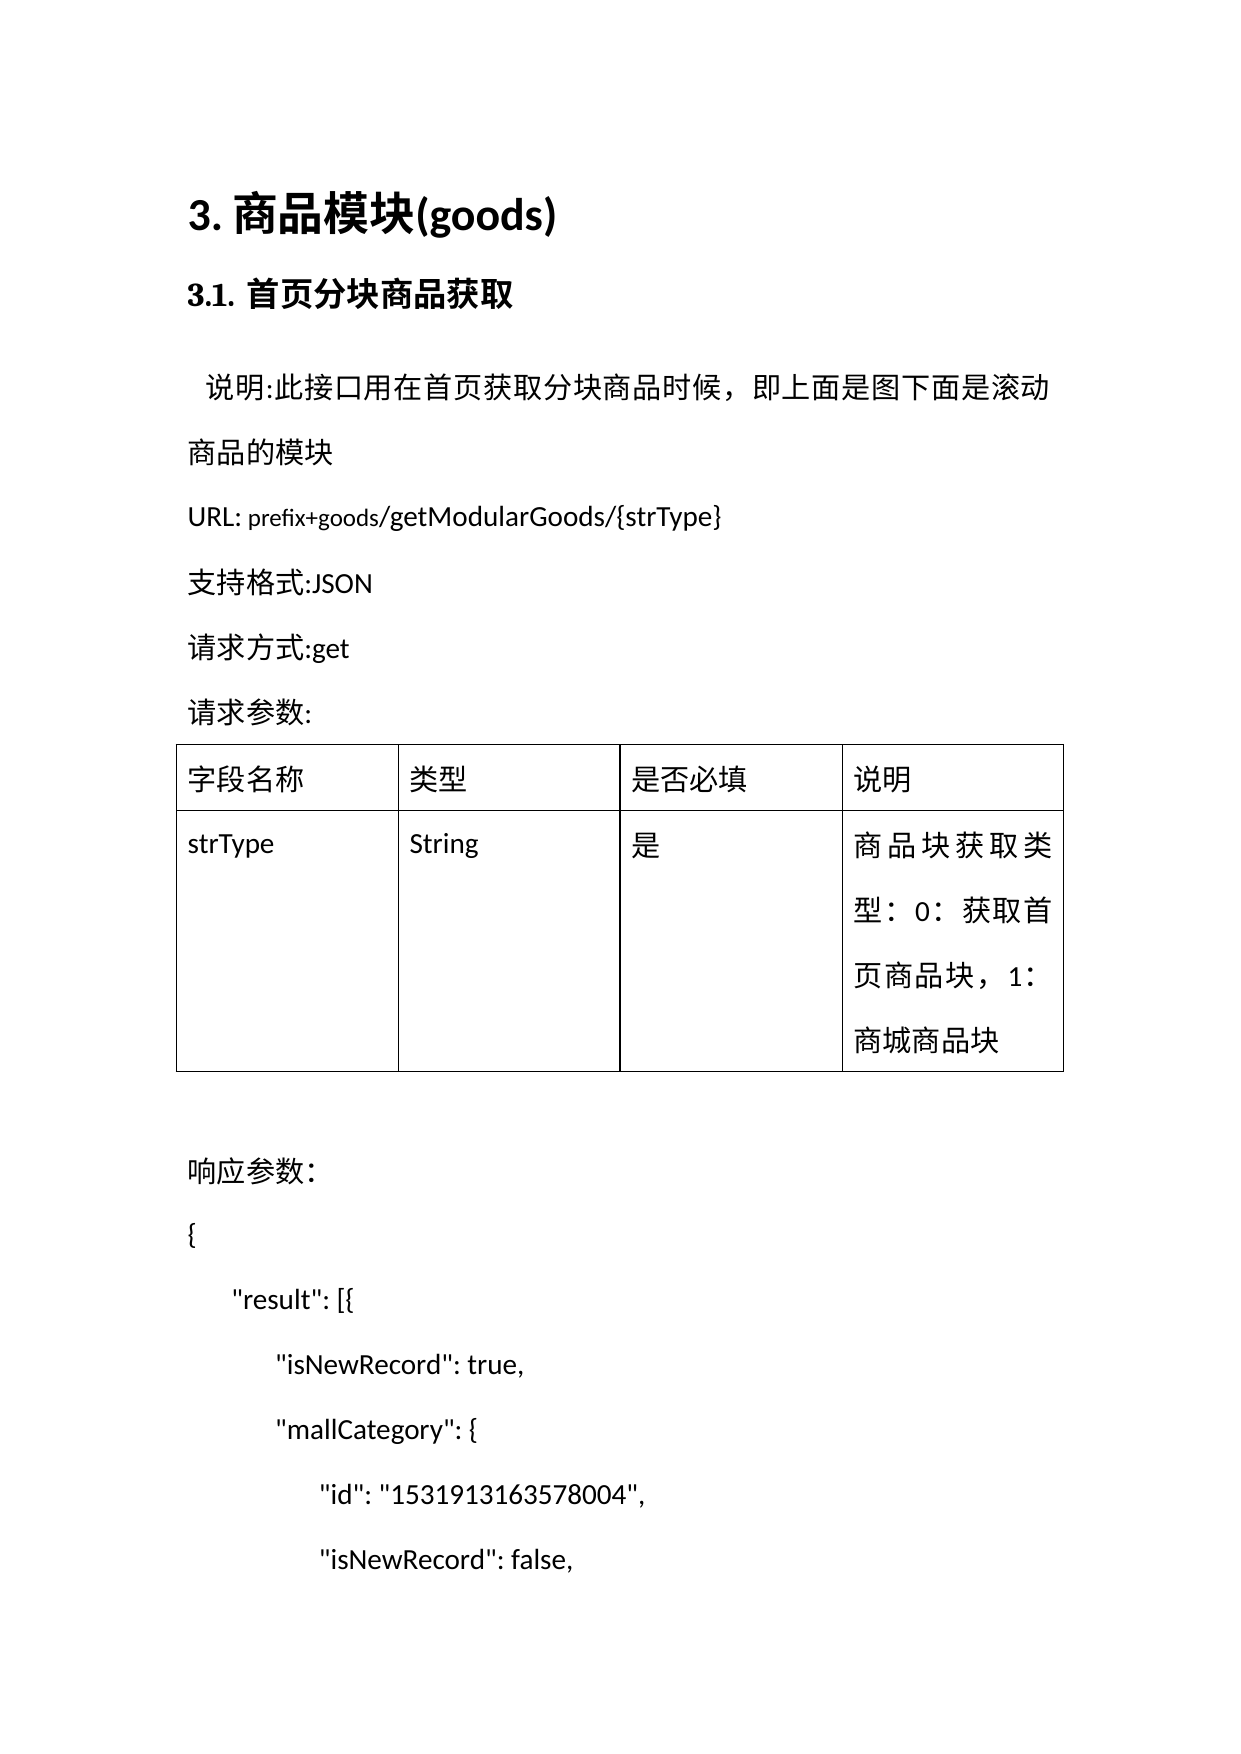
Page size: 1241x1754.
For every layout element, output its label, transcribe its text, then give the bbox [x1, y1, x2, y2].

table_cell 商品块获取类型：0：获取首页商品块，1：商城商品块 [843, 811, 1063, 1071]
text 请求参数: [187, 679, 1053, 744]
text 响应参数： [187, 1137, 1053, 1202]
table_cell strType [177, 811, 398, 1071]
text "isNewRecord": false, [187, 1527, 1053, 1592]
table_header 说明 [843, 745, 1063, 810]
text 支持格式:JSON [187, 549, 1053, 614]
text "id": "1531913163578004", [187, 1462, 1053, 1527]
text URL: prefix+goods/getModularGoods/{strType} [187, 484, 1053, 549]
table_header 类型 [399, 745, 619, 810]
text "mallCategory": { [187, 1397, 1053, 1462]
table_cell 是 [621, 811, 842, 1071]
subtitle 首页分块商品获取 [187, 259, 1053, 324]
table_header 是否必填 [621, 745, 842, 810]
text "result": [{ [187, 1267, 1053, 1332]
text "isNewRecord": true, [187, 1332, 1053, 1397]
table_cell String [399, 811, 619, 1071]
text 说明:此接口用在首页获取分块商品时候，即上面是图下面是滚动商品的模块 [187, 354, 1053, 484]
text 请求方式:get [187, 614, 1053, 679]
table_header 字段名称 [177, 745, 398, 810]
text { [187, 1202, 1053, 1267]
subtitle 商品模块(goods) [187, 162, 1053, 259]
